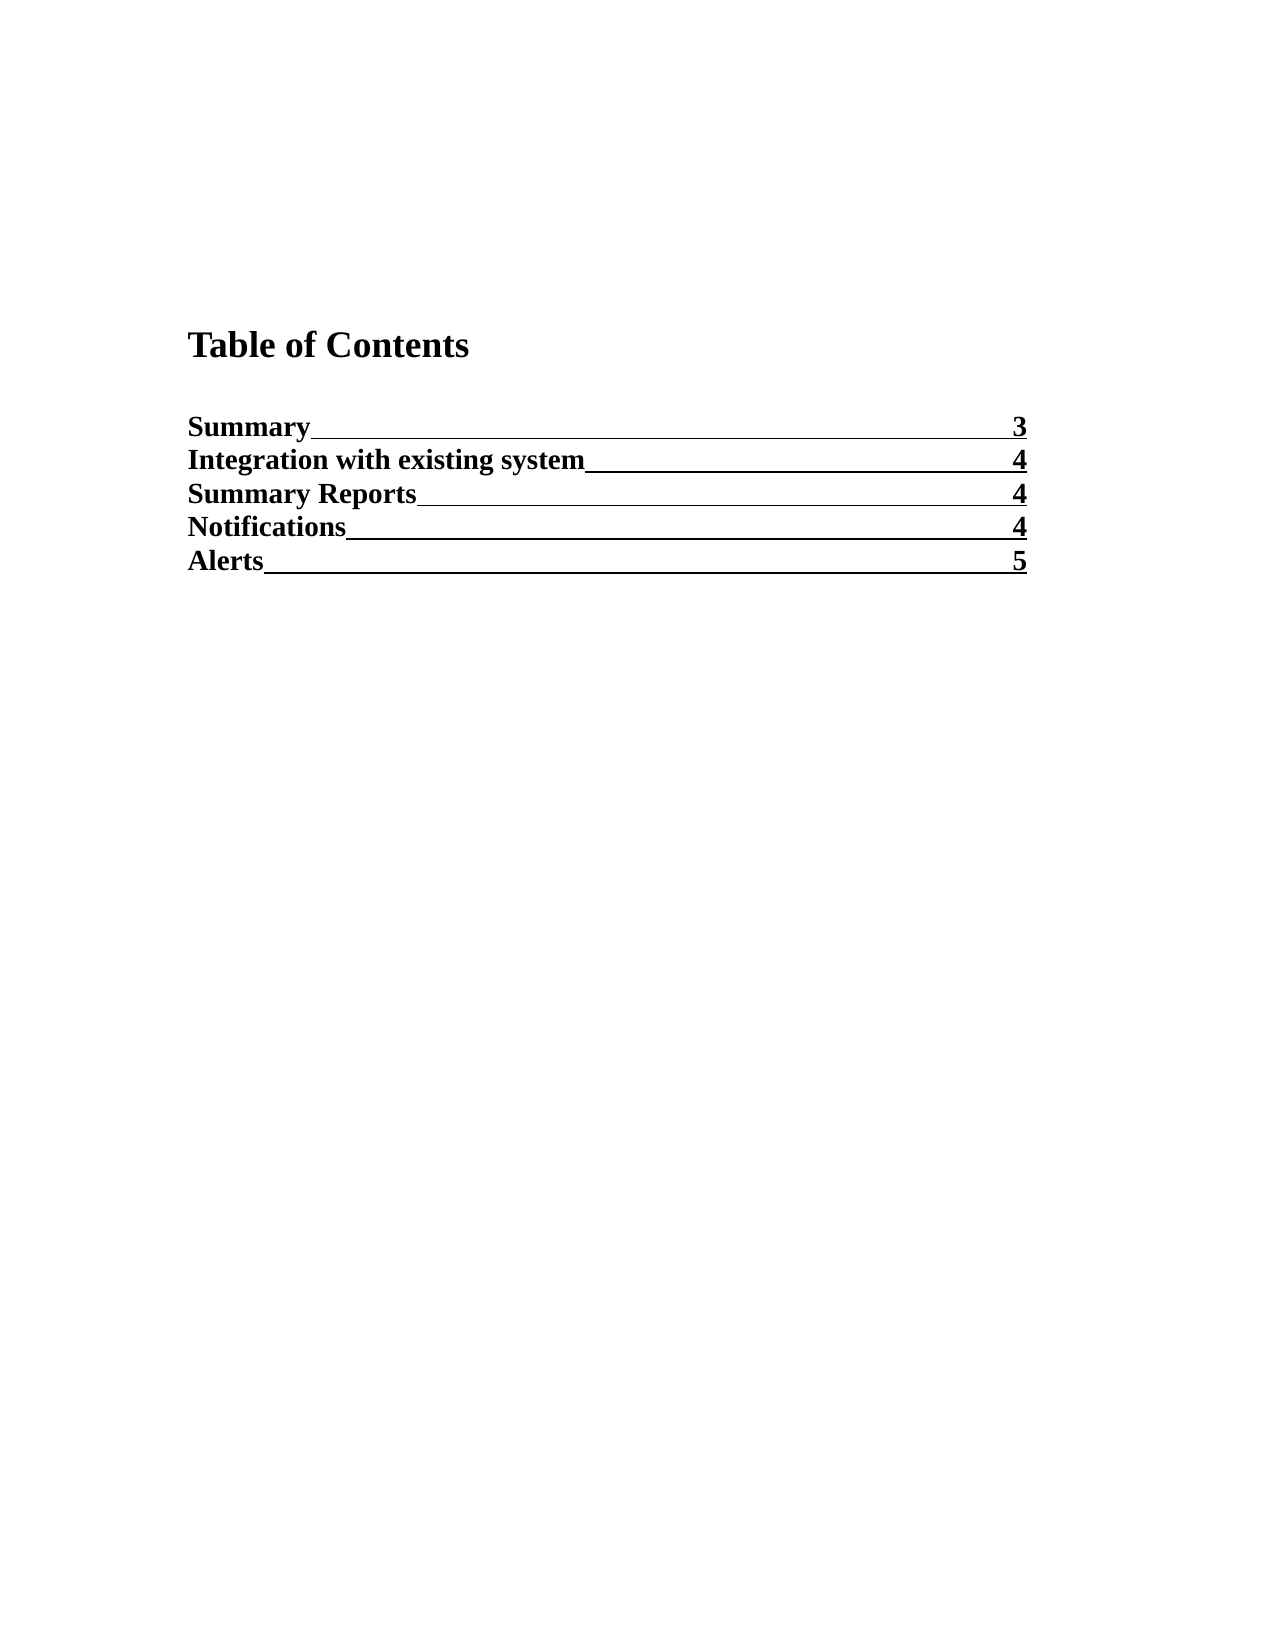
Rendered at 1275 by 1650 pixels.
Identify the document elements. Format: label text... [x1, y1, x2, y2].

text Summary Reports 4 [187, 476, 1087, 509]
text Alerts 5 [187, 543, 1087, 576]
text Notifications 4 [187, 509, 1087, 543]
text Integration with existing system 4 [187, 442, 1087, 476]
text Table of Contents [187, 322, 1087, 366]
text Summary 3 [187, 409, 1087, 442]
